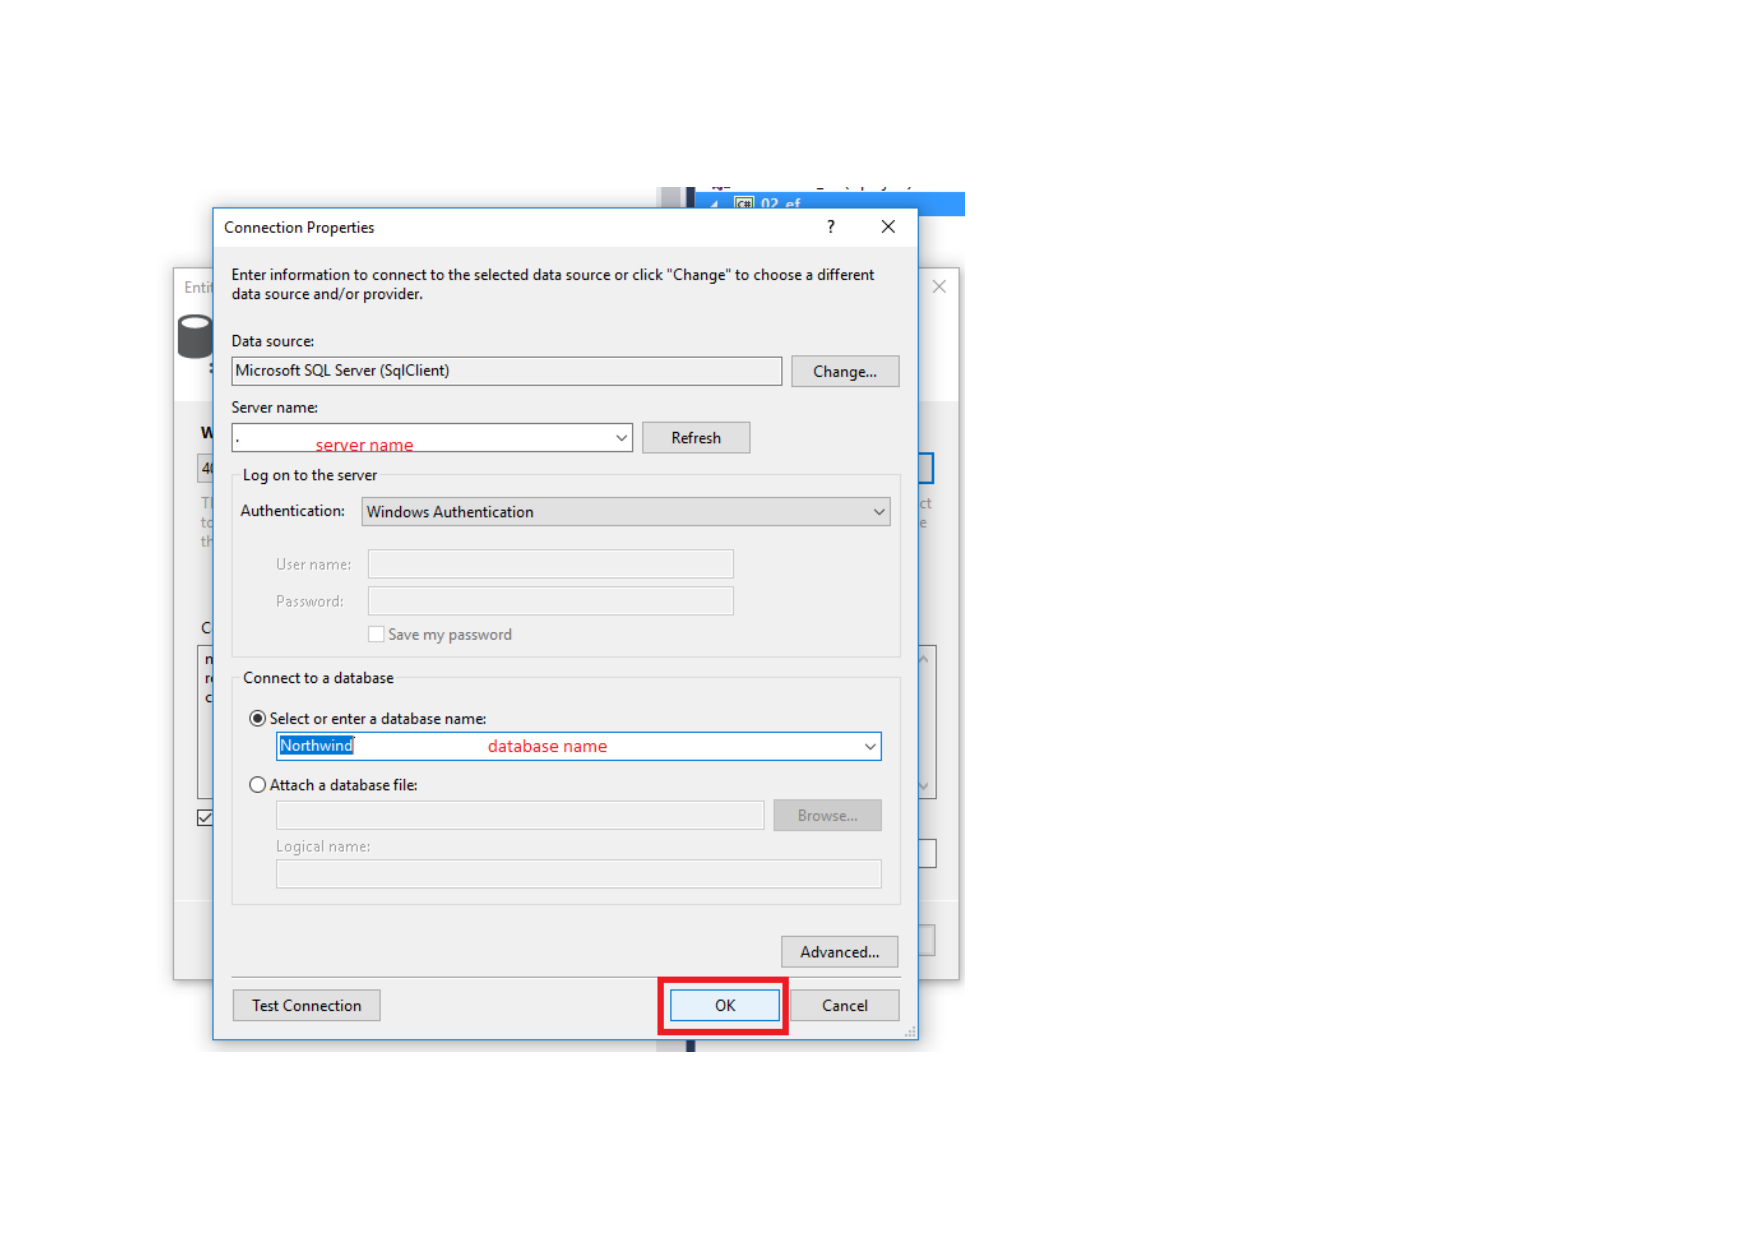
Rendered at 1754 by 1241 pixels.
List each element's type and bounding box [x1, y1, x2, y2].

picture [150, 187, 965, 1052]
